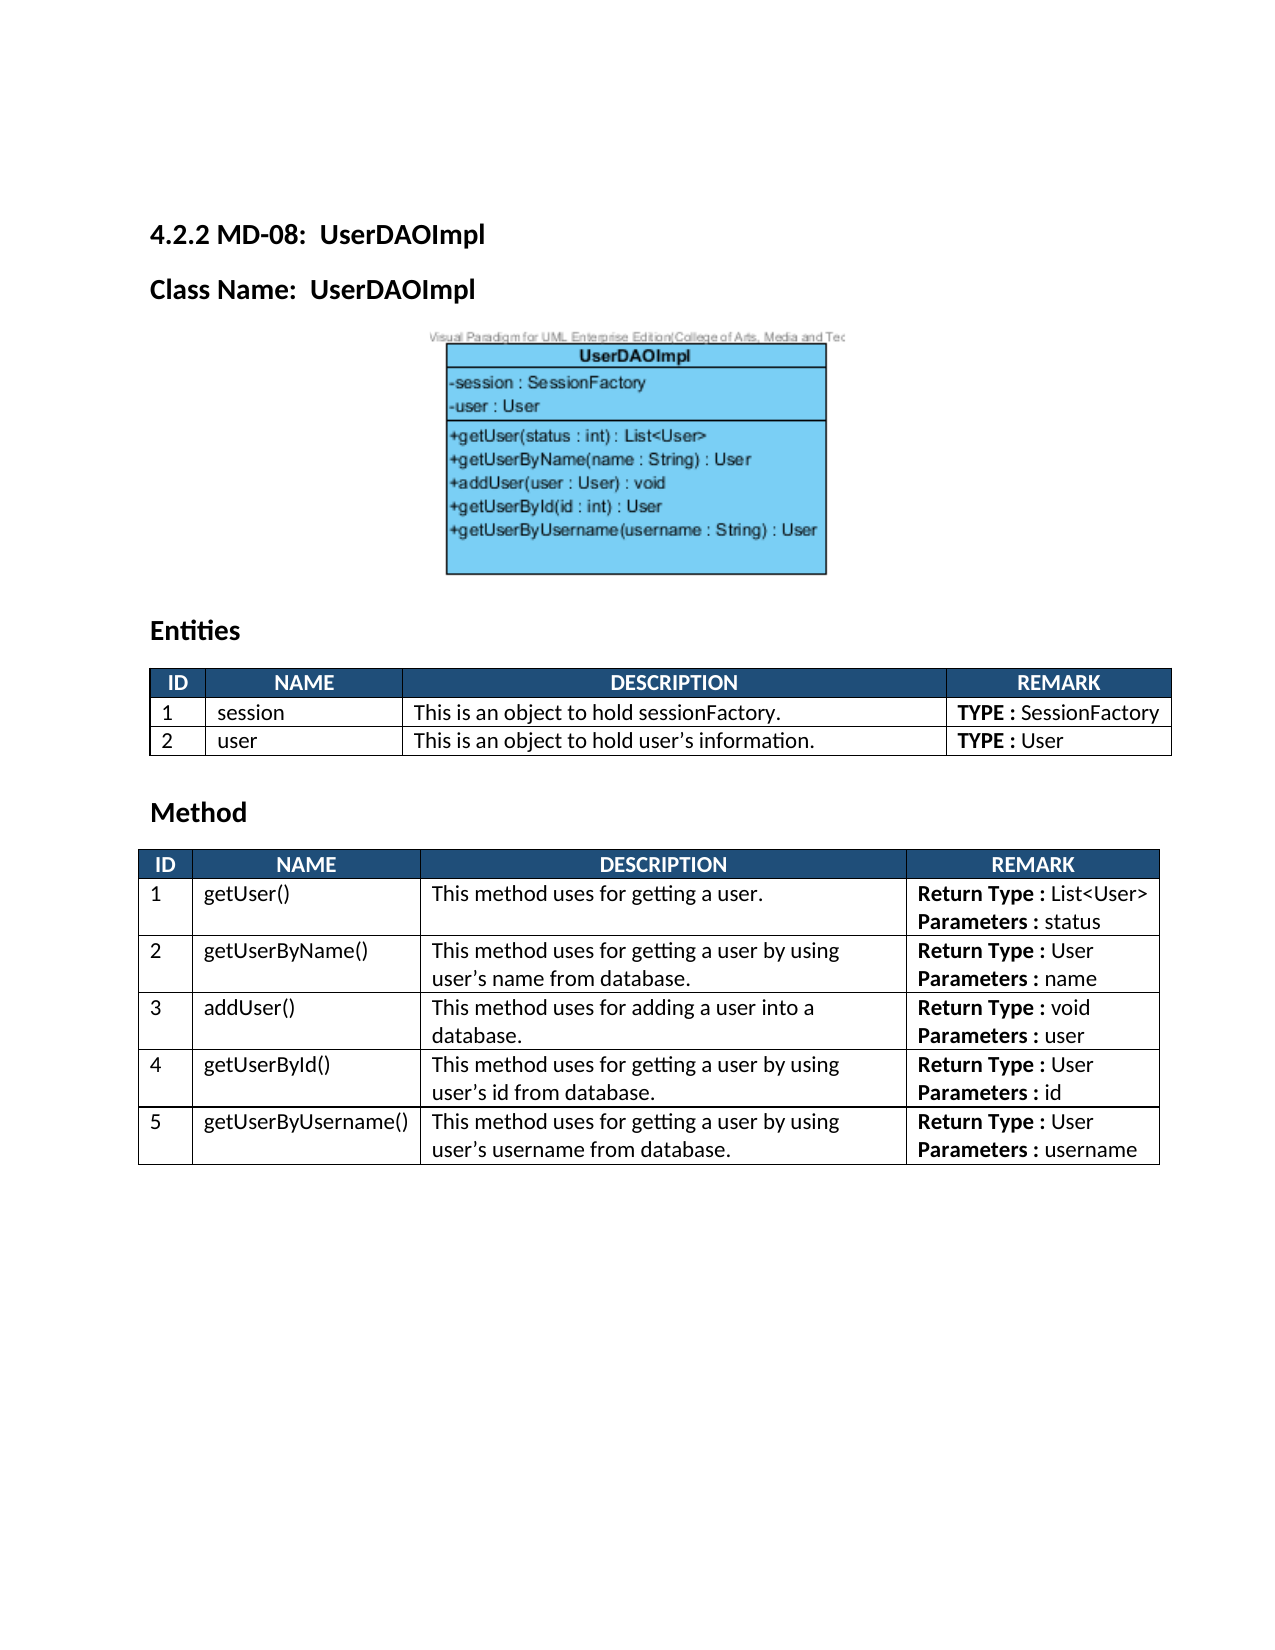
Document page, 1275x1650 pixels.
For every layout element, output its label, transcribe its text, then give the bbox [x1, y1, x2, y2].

table_header NAME [193, 850, 420, 878]
table_cell This is an object to hold user’s information. [403, 727, 946, 755]
table_cell Return Type : User Parameters : name [907, 936, 1159, 992]
table_cell This is an object to hold sessionFactory. [403, 698, 946, 726]
text Class Name: UserDAOImpl [150, 271, 1125, 307]
table_cell addUser() [193, 993, 420, 1049]
text Entities [150, 612, 1125, 648]
table_header REMARK [907, 850, 1159, 878]
table_header ID [151, 669, 205, 697]
table_cell getUserByUsername() [193, 1108, 420, 1163]
table_cell 2 [151, 727, 205, 755]
table_cell 4 [139, 1050, 192, 1106]
table_cell Return Type : User Parameters : id [907, 1050, 1159, 1106]
table_header DESCRIPTION [403, 669, 946, 697]
table_cell 1 [139, 879, 192, 935]
table_cell getUser() [193, 879, 420, 935]
table_header NAME [206, 669, 402, 697]
picture [429, 326, 846, 594]
table_cell TYPE : SessionFactory [947, 698, 1171, 726]
table_cell TYPE : User [947, 727, 1171, 755]
table_header REMARK [947, 669, 1171, 697]
table_cell This method uses for getting a user. [421, 879, 906, 935]
table_cell This method uses for getting a user by using user’s name from database. [421, 936, 906, 992]
table_cell Return Type : void Parameters : user [907, 993, 1159, 1049]
text 4.2.2 MD-08: UserDAOImpl [150, 216, 1125, 252]
table_cell 3 [139, 993, 192, 1049]
text Method [150, 794, 1125, 830]
table_cell getUserByName() [193, 936, 420, 992]
table_header ID [139, 850, 192, 878]
table_cell getUserById() [193, 1050, 420, 1106]
table_header DESCRIPTION [421, 850, 906, 878]
table_cell This method uses for adding a user into a database. [421, 993, 906, 1049]
table_cell 5 [139, 1108, 192, 1163]
table_cell session [206, 698, 402, 726]
table_cell Return Type : User Parameters : username [907, 1108, 1159, 1163]
table_cell 2 [139, 936, 192, 992]
table_cell Return Type : List<User> Parameters : status [907, 879, 1159, 935]
table_cell This method uses for getting a user by using user’s id from database. [421, 1050, 906, 1106]
table_cell 1 [151, 698, 205, 726]
table_cell This method uses for getting a user by using user’s username from database. [421, 1108, 906, 1163]
table_cell user [206, 727, 402, 755]
